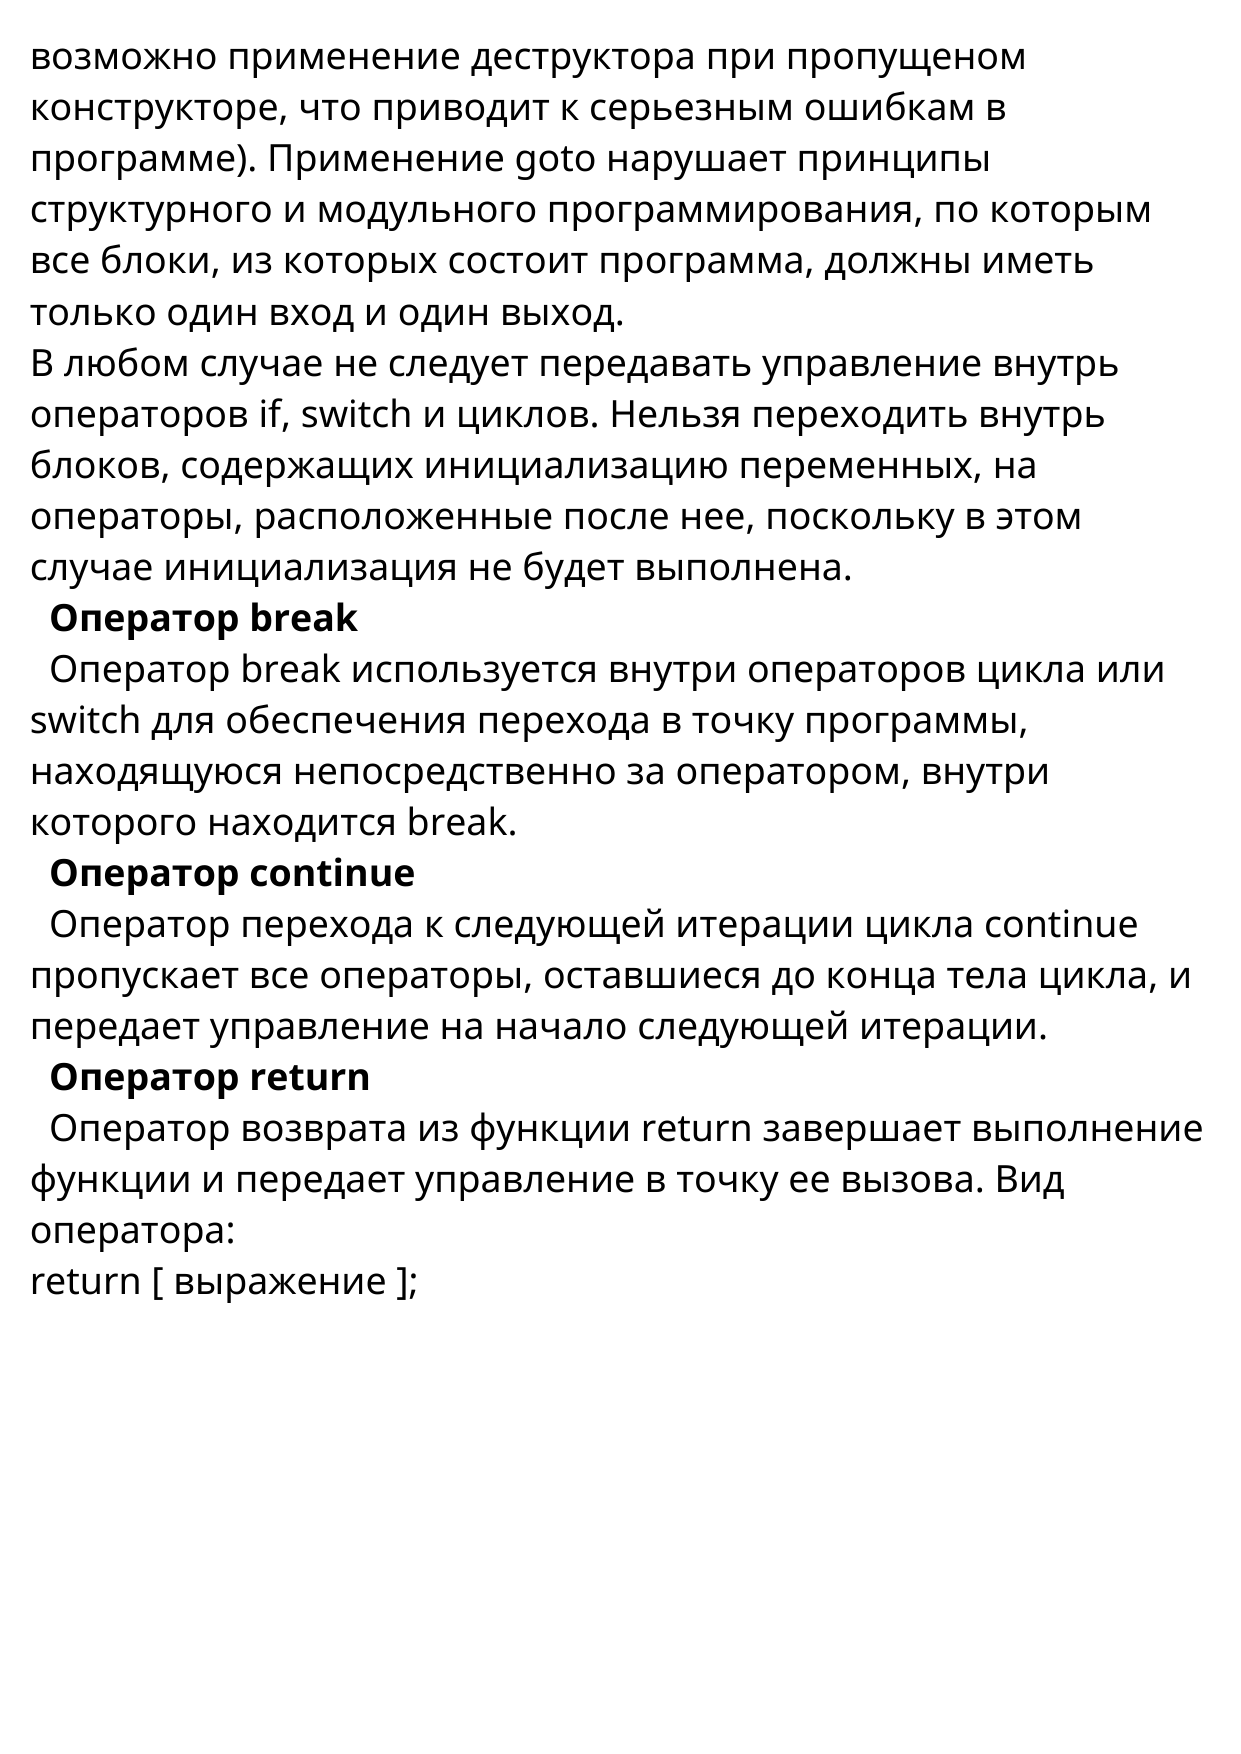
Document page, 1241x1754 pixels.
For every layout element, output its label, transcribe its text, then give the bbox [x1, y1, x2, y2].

list В любом случае не следует передавать управление внутрь операторов if, switch и циклов. Нельзя переходить внутрь блоков, содержащих инициализацию переменных, на операторы, расположенные после нее, поскольку в этом случае инициализация не будет выполнена. [29, 336, 1211, 591]
list Оператор возврата из функции return завершает выполнение функции и передает управление в точку ее вызова. Вид оператора: [29, 1101, 1211, 1254]
list Оператор continue [29, 846, 1211, 897]
list return [ выражение ]; [29, 1254, 1211, 1306]
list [29, 29, 1211, 336]
list Оператор перехода к следующей итерации цикла continue пропускает все операторы, оставшиеся до конца тела цикла, и передает управление на начало следующей итерации. [29, 897, 1211, 1050]
list Оператор break используется внутри операторов цикла или switch для обеспечения перехода в точку программы, находящуюся непосредственно за оператором, внутри которого находится break. [29, 642, 1211, 846]
list Оператор break [29, 591, 1211, 642]
list Оператор return [29, 1050, 1211, 1101]
